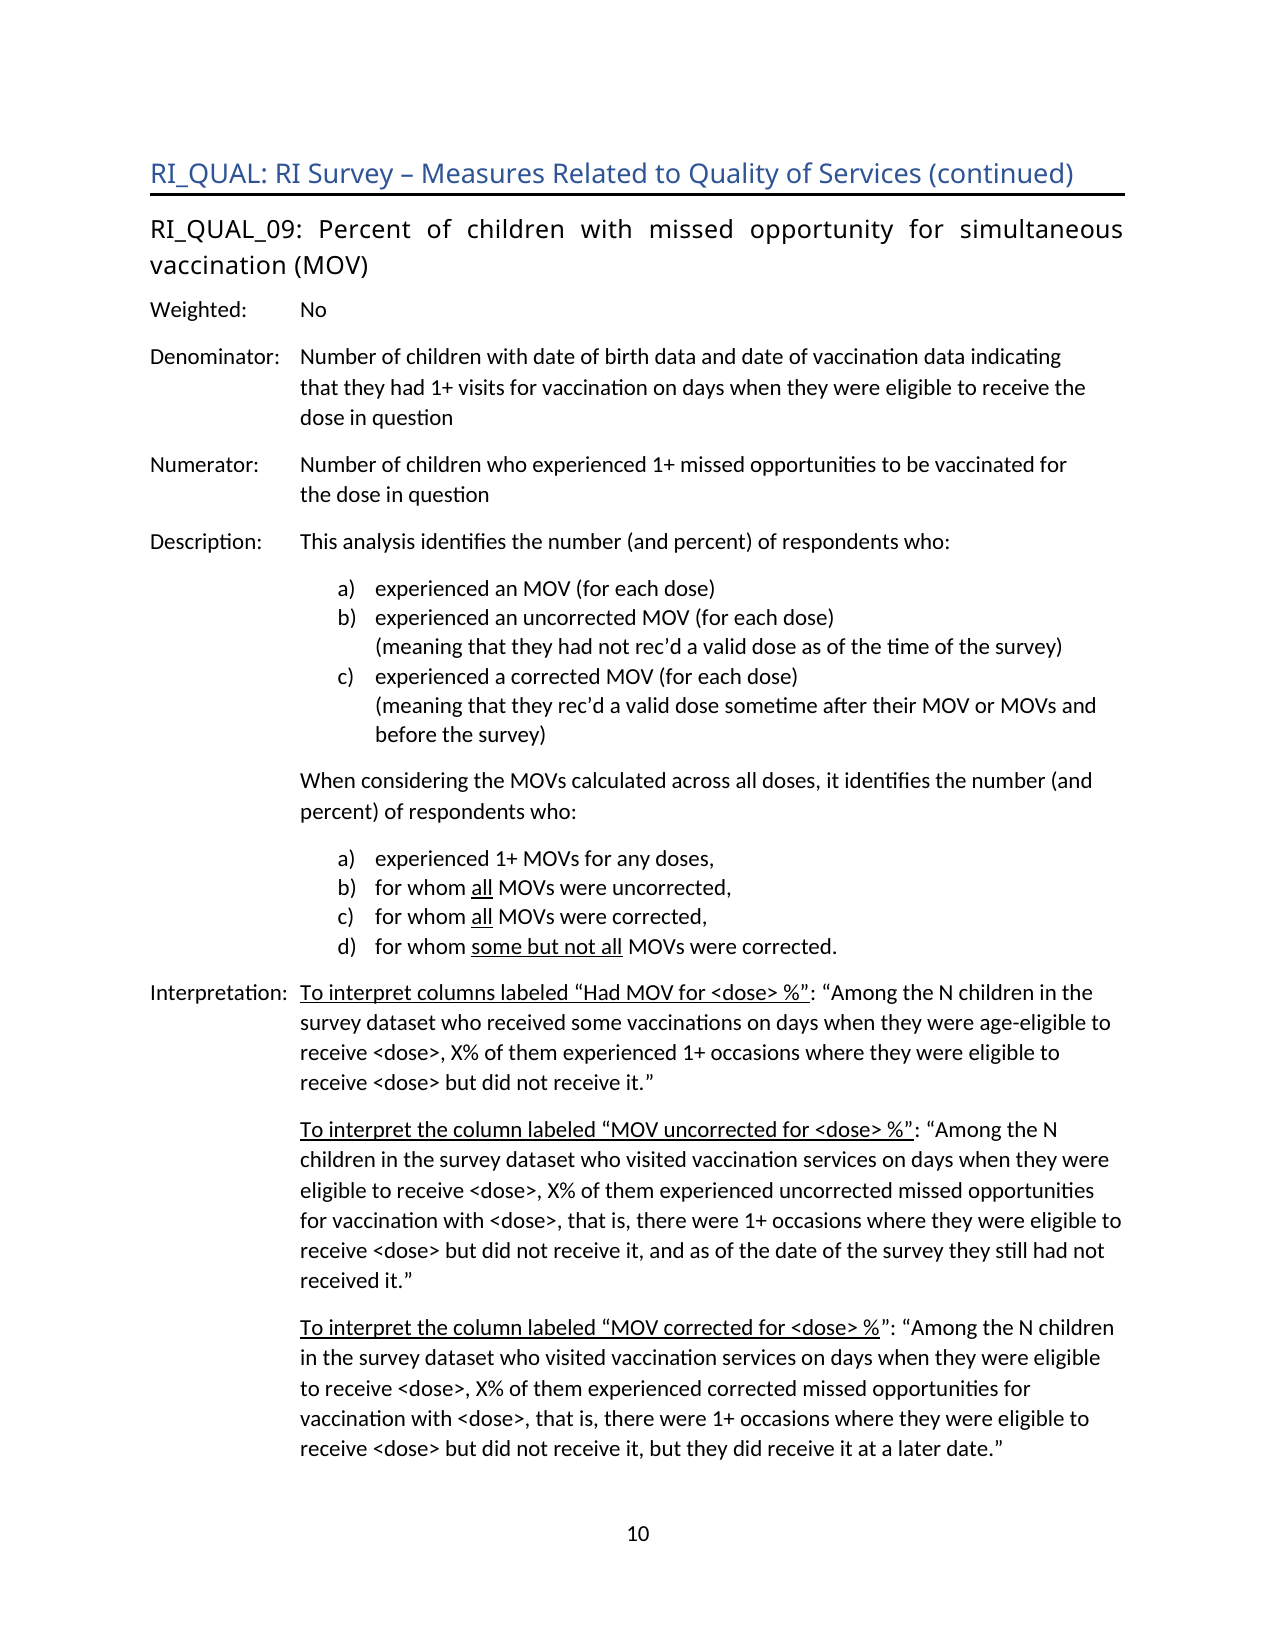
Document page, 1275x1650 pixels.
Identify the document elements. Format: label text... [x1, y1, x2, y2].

list experienced an uncorrected MOV (for each dose) (meaning that they had not rec’d a valid dose as of the time of the survey) [337, 603, 1125, 661]
text To interpret the column labeled “MOV corrected for <dose> %”: “Among the N children in the survey dataset who visited vaccination services on days when they were eligible to receive <dose>, X% of them experienced corrected missed opportunities for vaccination with <dose>, that is, there were 1+ occasions where they were eligible to receive <dose> but did not receive it, but they did receive it at a later date.” [300, 1313, 1125, 1462]
list for whom some but not all MOVs were corrected. [337, 932, 1125, 960]
list for whom all MOVs were uncorrected, [337, 873, 1125, 901]
text Numerator: Number of children who experienced 1+ missed opportunities to be vaccinated for the dose in question [150, 450, 1125, 508]
subtitle RI_QUAL: RI Survey – Measures Related to Quality of Services (continued) [150, 154, 1125, 193]
text Denominator: Number of children with date of birth data and date of vaccination data indicating that they had 1+ visits for vaccination on days when they were eligible to receive the dose in question [150, 342, 1125, 431]
list experienced a corrected MOV (for each dose) (meaning that they rec’d a valid dose sometime after their MOV or MOVs and before the survey) [337, 662, 1125, 749]
list experienced an MOV (for each dose) [337, 574, 1125, 602]
list for whom all MOVs were corrected, [337, 902, 1125, 931]
text Description: This analysis identifies the number (and percent) of respondents who: [150, 527, 1125, 555]
text To interpret the column labeled “MOV uncorrected for <dose> %”: “Among the N children in the survey dataset who visited vaccination services on days when they were eligible to receive <dose>, X% of them experienced uncorrected missed opportunities for vaccination with <dose>, that is, there were 1+ occasions where they were eligible to receive <dose> but did not receive it, and as of the date of the survey they still had not received it.” [300, 1115, 1125, 1294]
text Interpretation: To interpret columns labeled “Had MOV for <dose> %”: “Among the N children in the survey dataset who received some vaccinations on days when they were age-eligible to receive <dose>, X% of them experienced 1+ occasions where they were eligible to receive <dose> but did not receive it.” [150, 978, 1125, 1097]
text Weighted: No [150, 296, 1125, 324]
subtitle RI_QUAL_09: Percent of children with missed opportunity for simultaneous vaccination (MOV) [150, 212, 1125, 281]
text When considering the MOVs calculated across all doses, it identifies the number (and percent) of respondents who: [300, 767, 1125, 825]
list experienced 1+ MOVs for any doses, [337, 844, 1125, 872]
